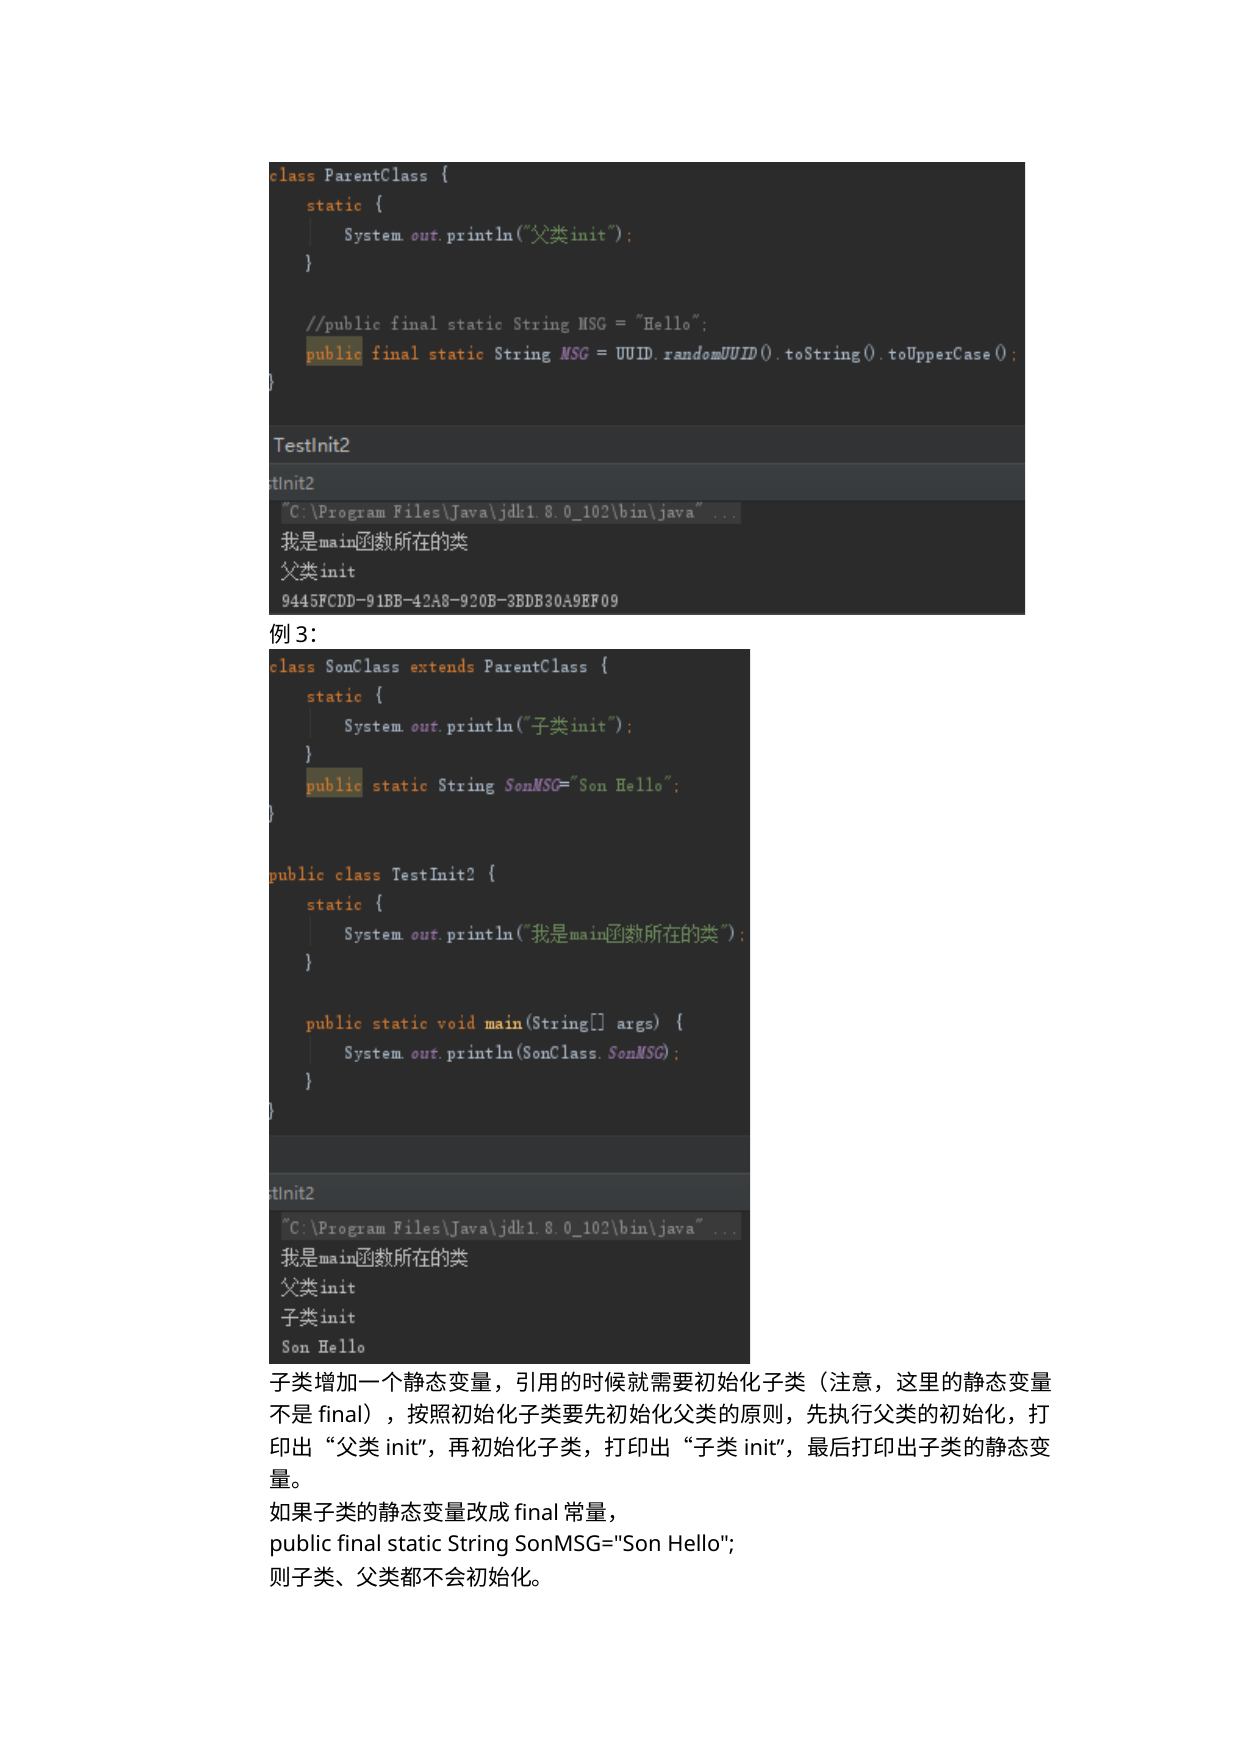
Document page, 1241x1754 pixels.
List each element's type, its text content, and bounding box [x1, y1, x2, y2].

list 子类增加一个静态变量，引用的时候就需要初始化子类（注意，这里的静态变量不是final），按照初始化子类要先初始化父类的原则，先执行父类的初始化，打印出“父类init”，再初始化子类，打印出“子类init”，最后打印出子类的静态变量。 [269, 1364, 1053, 1494]
list 如果子类的静态变量改成final常量， [269, 1494, 1053, 1527]
list 则子类、父类都不会初始化。 [269, 1559, 1053, 1592]
list 例3： [269, 617, 1053, 649]
list public final static String SonMSG="Son Hello"; [269, 1527, 1053, 1559]
picture [269, 649, 751, 1364]
picture [269, 162, 1026, 615]
